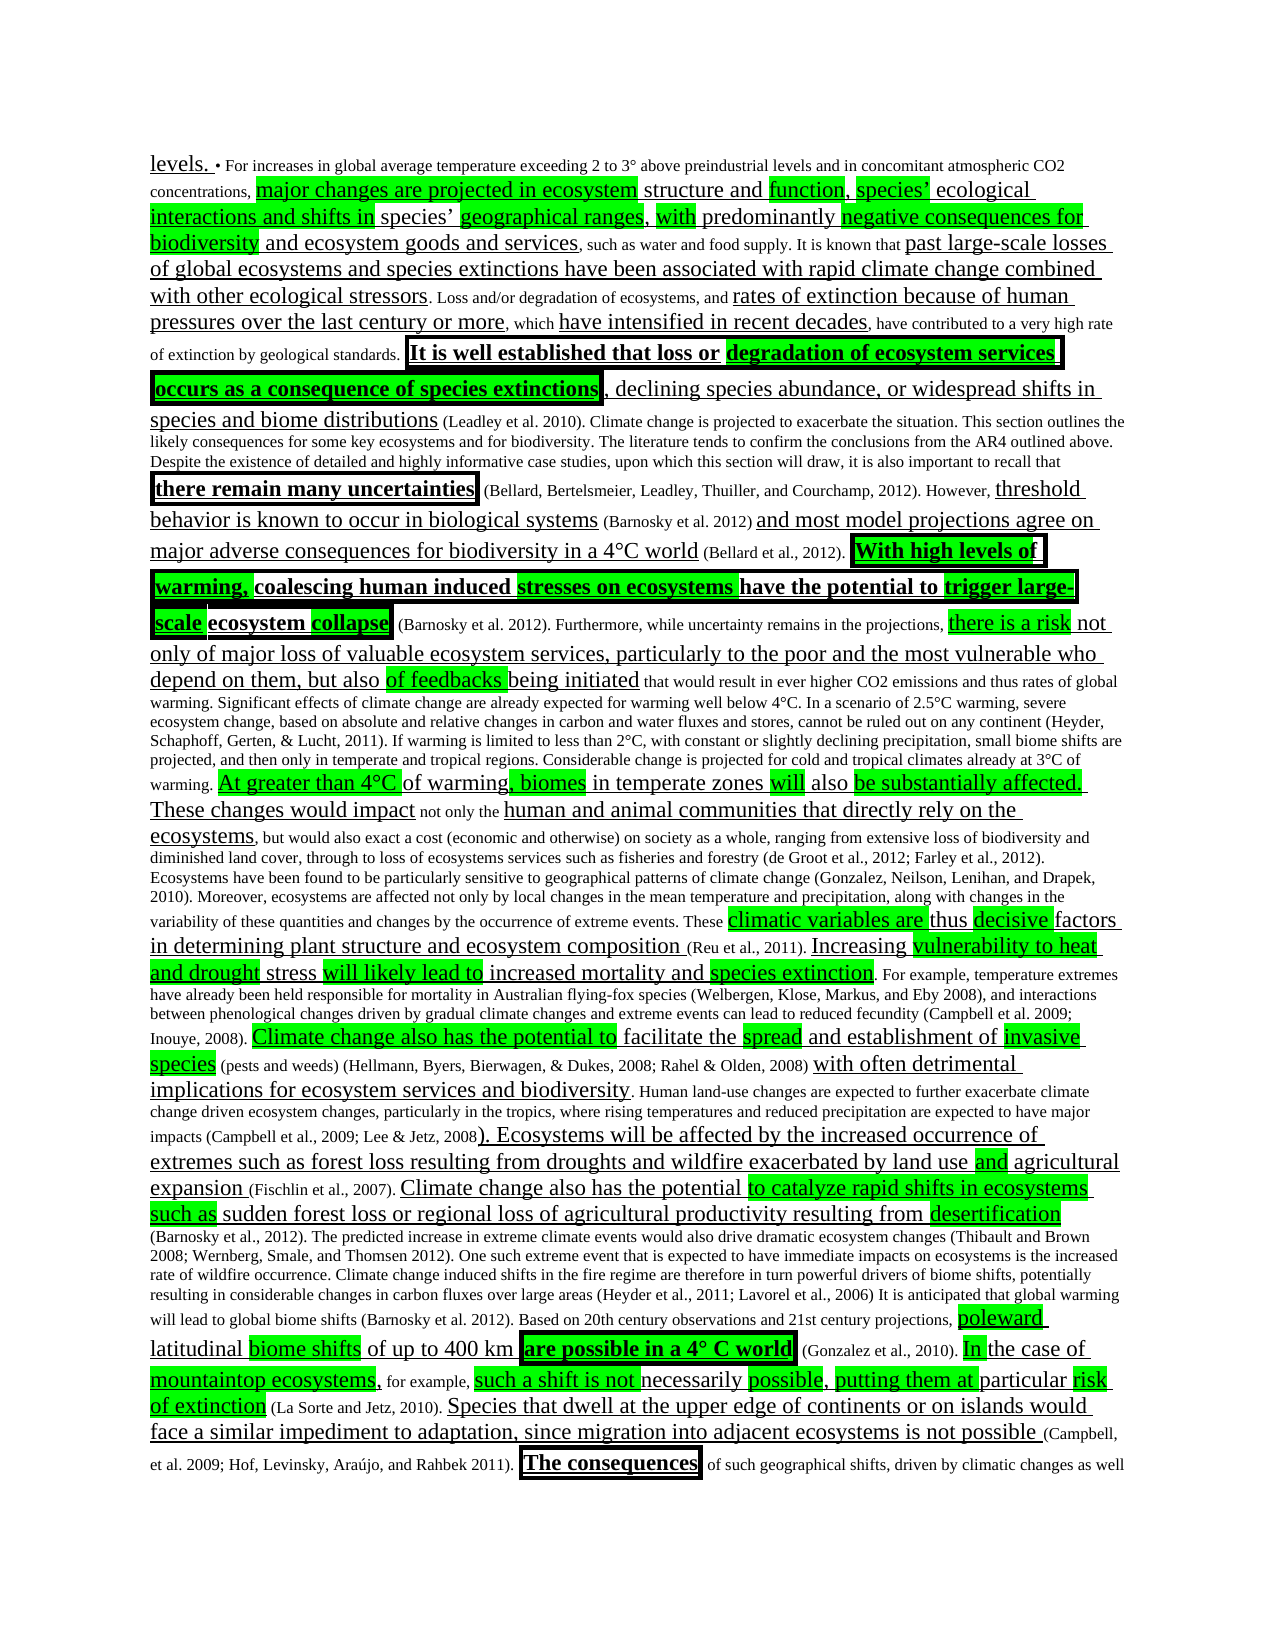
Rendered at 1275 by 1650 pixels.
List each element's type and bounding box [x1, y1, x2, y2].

text [150, 150, 1125, 1480]
